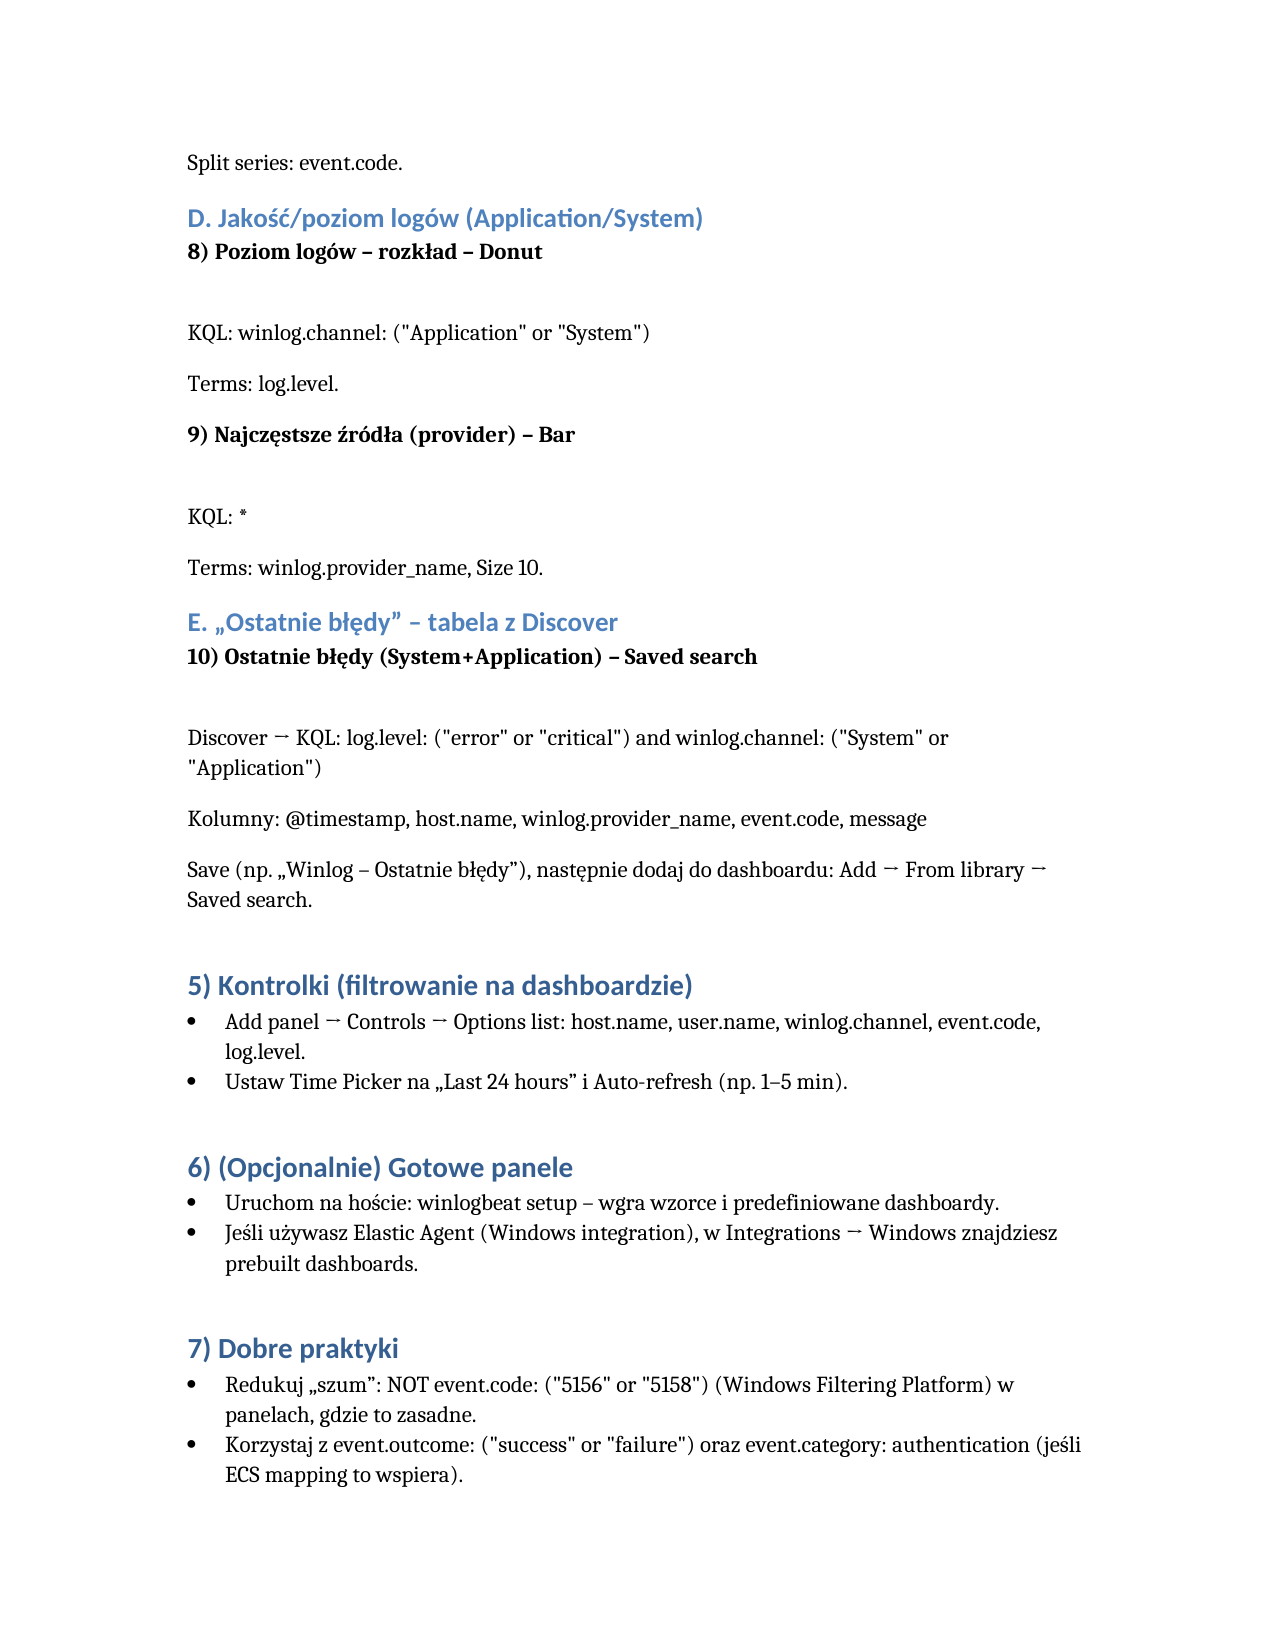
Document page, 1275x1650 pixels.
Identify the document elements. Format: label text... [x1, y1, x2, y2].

subtitle 5) Kontrolki (filtrowanie na dashboardzie) [187, 967, 1087, 1003]
text Save (np. „Winlog – Ostatnie błędy”), następnie dodaj do dashboardu: Add → From library → Saved search. [187, 857, 1087, 914]
text 9) Najczęstsze źródła (provider) – Bar [187, 422, 1087, 479]
text Kolumny: @timestamp, host.name, winlog.provider_name, event.code, message [187, 806, 1087, 832]
text 10) Ostatnie błędy (System+Application) – Saved search [187, 643, 1087, 700]
subtitle 7) Dobre praktyki [187, 1331, 1087, 1366]
subtitle D. Jakość/poziom logów (Application/System) [187, 201, 1087, 234]
text KQL: * [187, 503, 1087, 530]
list Redukuj „szum”: NOT event.code: ("5156" or "5158") (Windows Filtering Platform) w panelach, gdzie to zasadne. [187, 1372, 1087, 1428]
subtitle E. „Ostatnie błędy” – tabela z Discover [187, 606, 1087, 639]
text Discover → KQL: log.level: ("error" or "critical") and winlog.channel: ("System" or "Application") [187, 725, 1087, 781]
text Split series: event.code. [187, 150, 1087, 176]
list Korzystaj z event.outcome: ("success" or "failure") oraz event.category: authentication (jeśli ECS mapping to wspiera). [187, 1432, 1087, 1488]
list Jeśli używasz Elastic Agent (Windows integration), w Integrations → Windows znajdziesz prebuilt dashboards. [187, 1220, 1087, 1277]
list Uruchom na hoście: winlogbeat setup – wgra wzorce i predefiniowane dashboardy. [187, 1190, 1087, 1216]
list Add panel → Controls → Options list: host.name, user.name, winlog.channel, event.code, log.level. [187, 1008, 1087, 1065]
subtitle 6) (Opcjonalnie) Gotowe panele [187, 1149, 1087, 1185]
text Terms: winlog.provider_name, Size 10. [187, 554, 1087, 581]
text Terms: log.level. [187, 371, 1087, 398]
text 8) Poziom logów – rozkład – Donut [187, 239, 1087, 296]
list Ustaw Time Picker na „Last 24 hours” i Auto-refresh (np. 1–5 min). [187, 1069, 1087, 1095]
text KQL: winlog.channel: ("Application" or "System") [187, 320, 1087, 347]
